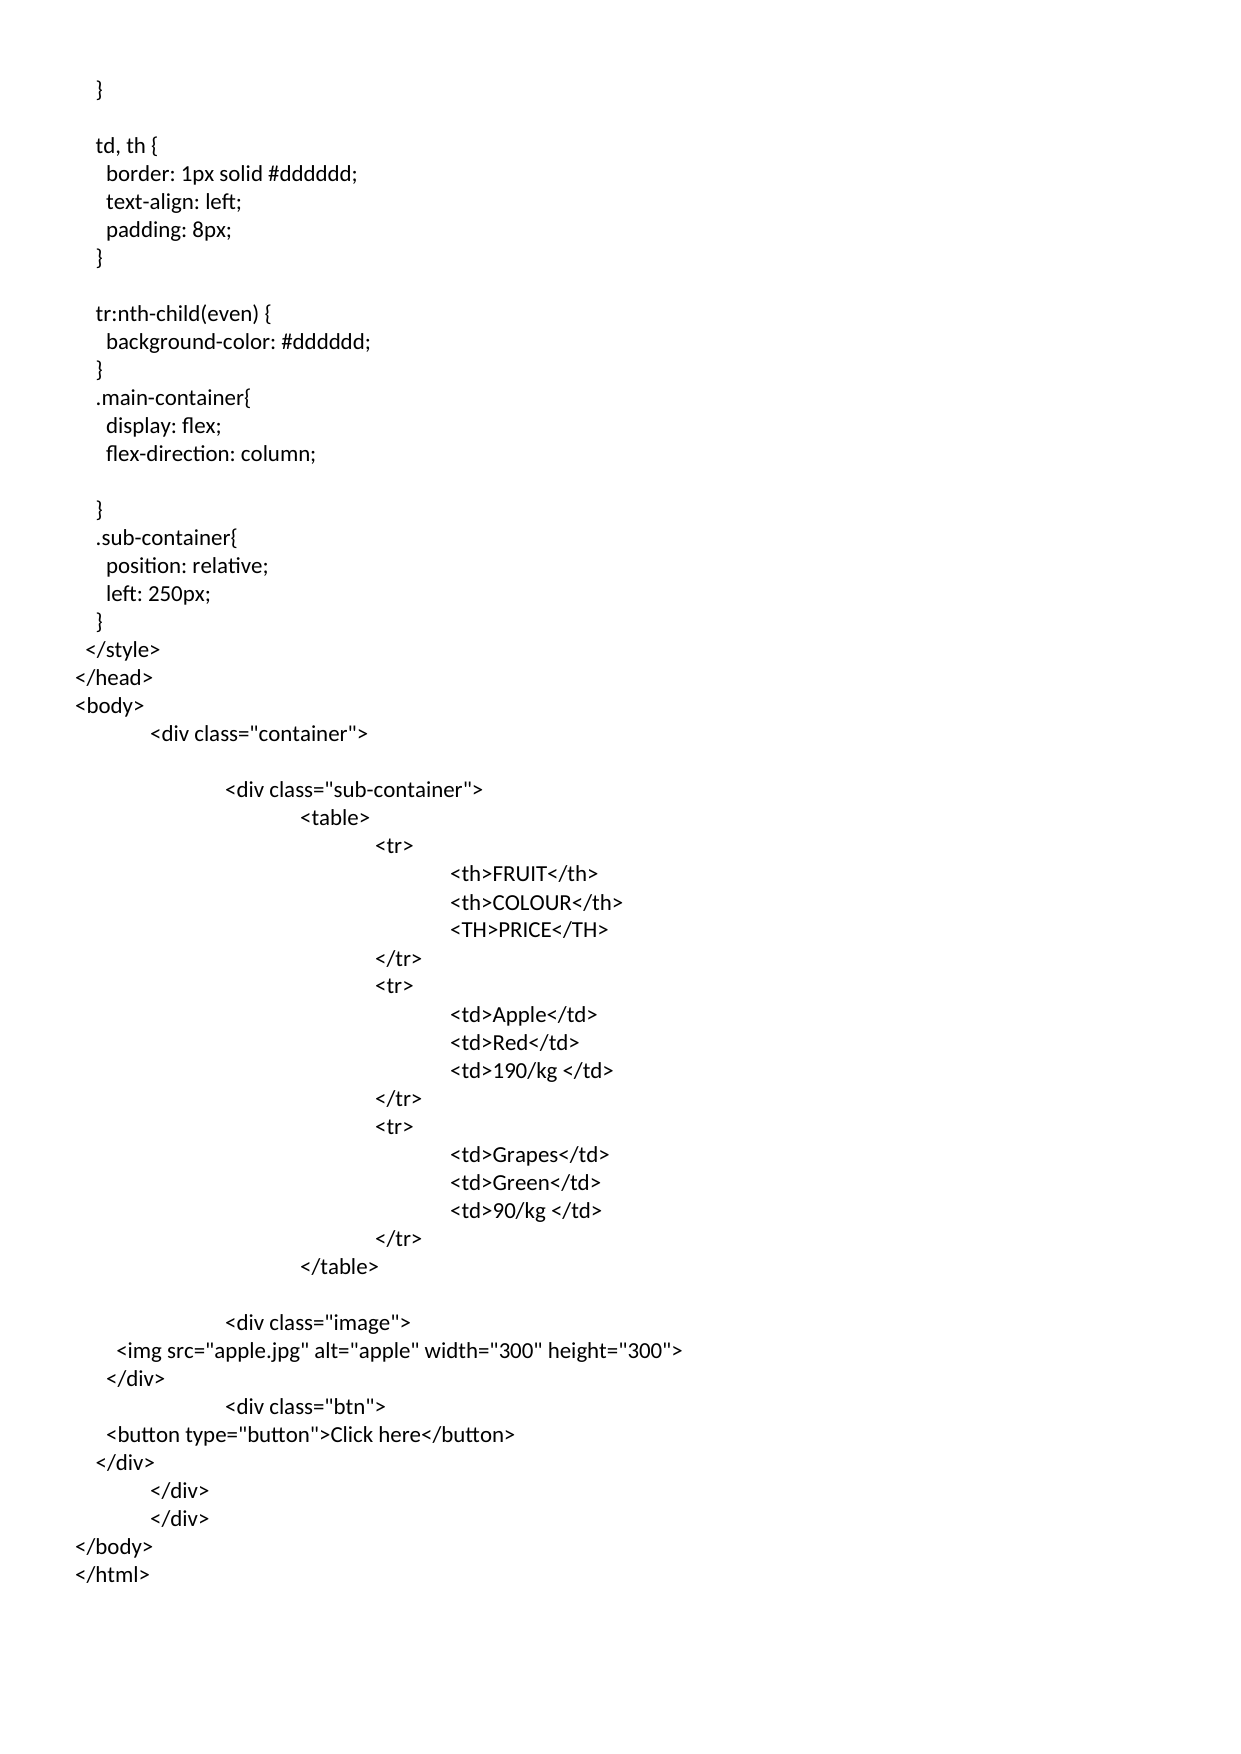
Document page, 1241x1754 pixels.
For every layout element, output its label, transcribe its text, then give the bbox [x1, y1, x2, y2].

text <div class="image"> [75, 1308, 1165, 1336]
text <div class="container"> [75, 719, 1165, 747]
text </body> [75, 1532, 1165, 1560]
text } [75, 607, 1165, 635]
text <img src="apple.jpg" alt="apple" width="300" height="300"> [75, 1336, 1165, 1364]
text <td>Red</td> [75, 1028, 1165, 1056]
text <th>FRUIT</th> [75, 859, 1165, 888]
text text-align: left; [75, 187, 1165, 215]
text <tr> [75, 832, 1165, 859]
text .main-container{ [75, 383, 1165, 411]
text <td>Apple</td> [75, 1000, 1165, 1028]
text position: relative; [75, 551, 1165, 579]
text <TH>PRICE</TH> [75, 916, 1165, 944]
text </html> [75, 1560, 1165, 1588]
text padding: 8px; [75, 215, 1165, 243]
text display: flex; [75, 411, 1165, 439]
text <th>COLOUR</th> [75, 888, 1165, 916]
text </style> [75, 635, 1165, 663]
text } [75, 355, 1165, 383]
text <tr> [75, 972, 1165, 1000]
text left: 250px; [75, 579, 1165, 607]
text </div> [75, 1504, 1165, 1532]
text </head> [75, 663, 1165, 691]
text } [75, 243, 1165, 271]
text <td>Green</td> [75, 1168, 1165, 1196]
text border: 1px solid #dddddd; [75, 159, 1165, 187]
text tr:nth-child(even) { [75, 299, 1165, 327]
text <tr> [75, 1112, 1165, 1140]
text background-color: #dddddd; [75, 327, 1165, 355]
text </tr> [75, 1224, 1165, 1252]
text </div> [75, 1448, 1165, 1476]
text } [75, 75, 1165, 103]
text flex-direction: column; [75, 439, 1165, 467]
text </tr> [75, 944, 1165, 972]
text <td>190/kg </td> [75, 1056, 1165, 1084]
text </tr> [75, 1084, 1165, 1112]
text </div> [75, 1476, 1165, 1504]
text <button type="button">Click here</button> [75, 1420, 1165, 1448]
text </table> [75, 1252, 1165, 1280]
text td, th { [75, 131, 1165, 159]
text <td>90/kg </td> [75, 1196, 1165, 1224]
text <td>Grapes</td> [75, 1140, 1165, 1168]
text .sub-container{ [75, 523, 1165, 551]
text </div> [75, 1364, 1165, 1392]
text <div class="btn"> [75, 1392, 1165, 1420]
text <div class="sub-container"> [75, 776, 1165, 803]
text } [75, 495, 1165, 523]
text <table> [75, 803, 1165, 832]
text <body> [75, 691, 1165, 719]
